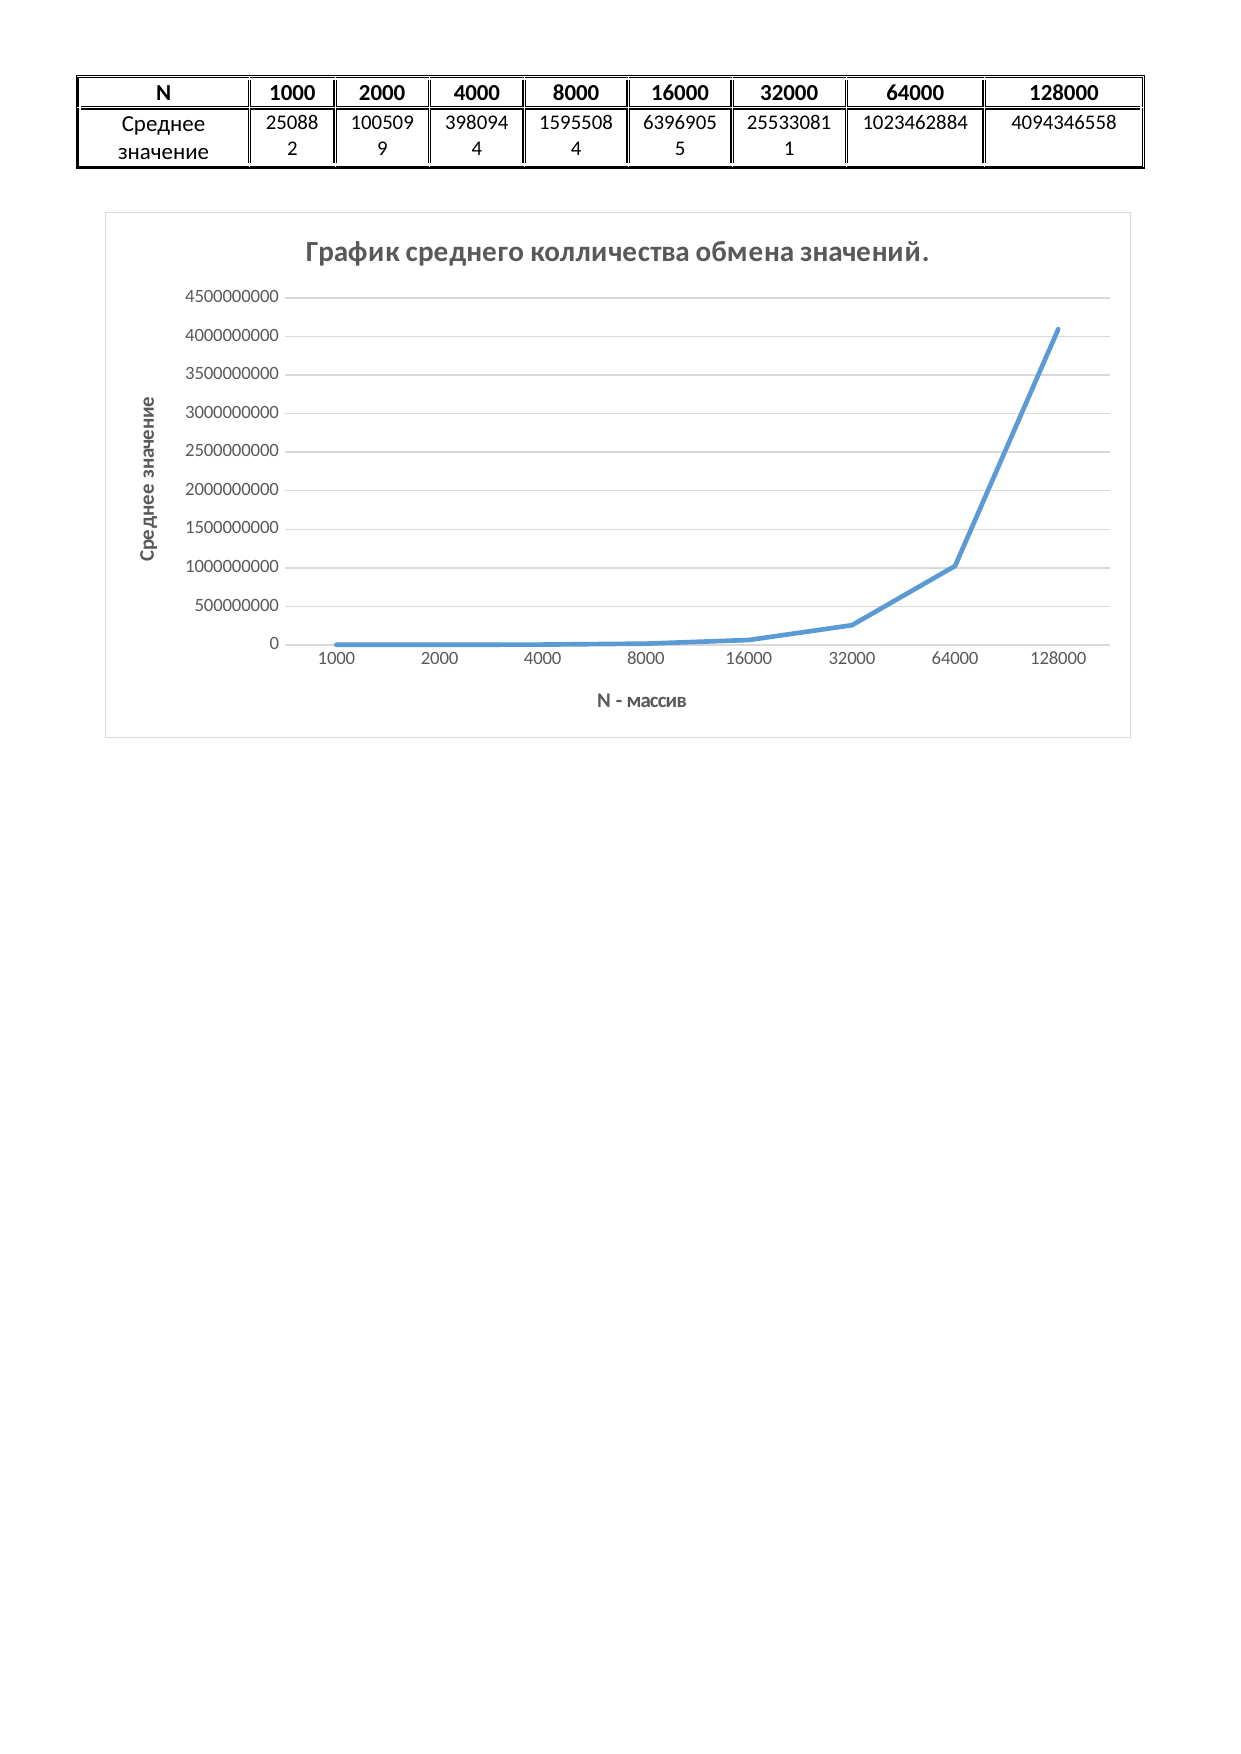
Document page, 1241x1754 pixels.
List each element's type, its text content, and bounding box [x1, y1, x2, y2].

table_cell 3980944 [429, 106, 524, 166]
table_cell 1005099 [335, 109, 429, 166]
table_header 128000 [984, 78, 1142, 106]
table_header 4000 [429, 76, 524, 106]
table_cell 63969055 [628, 109, 732, 166]
table_header N [79, 78, 249, 106]
table_cell 4094346558 [984, 106, 1142, 166]
table_header 32000 [732, 78, 846, 106]
table_header 64000 [846, 76, 984, 106]
table_cell 15955084 [524, 109, 628, 166]
table_header 16000 [628, 78, 732, 106]
table_header 8000 [524, 78, 628, 106]
table_cell Среднее значение [79, 106, 249, 166]
table_cell 255330811 [732, 109, 846, 166]
table_cell 250882 [249, 106, 335, 166]
table_header 1000 [249, 76, 335, 106]
table_header 2000 [335, 78, 429, 106]
table_cell 1023462884 [846, 106, 984, 166]
